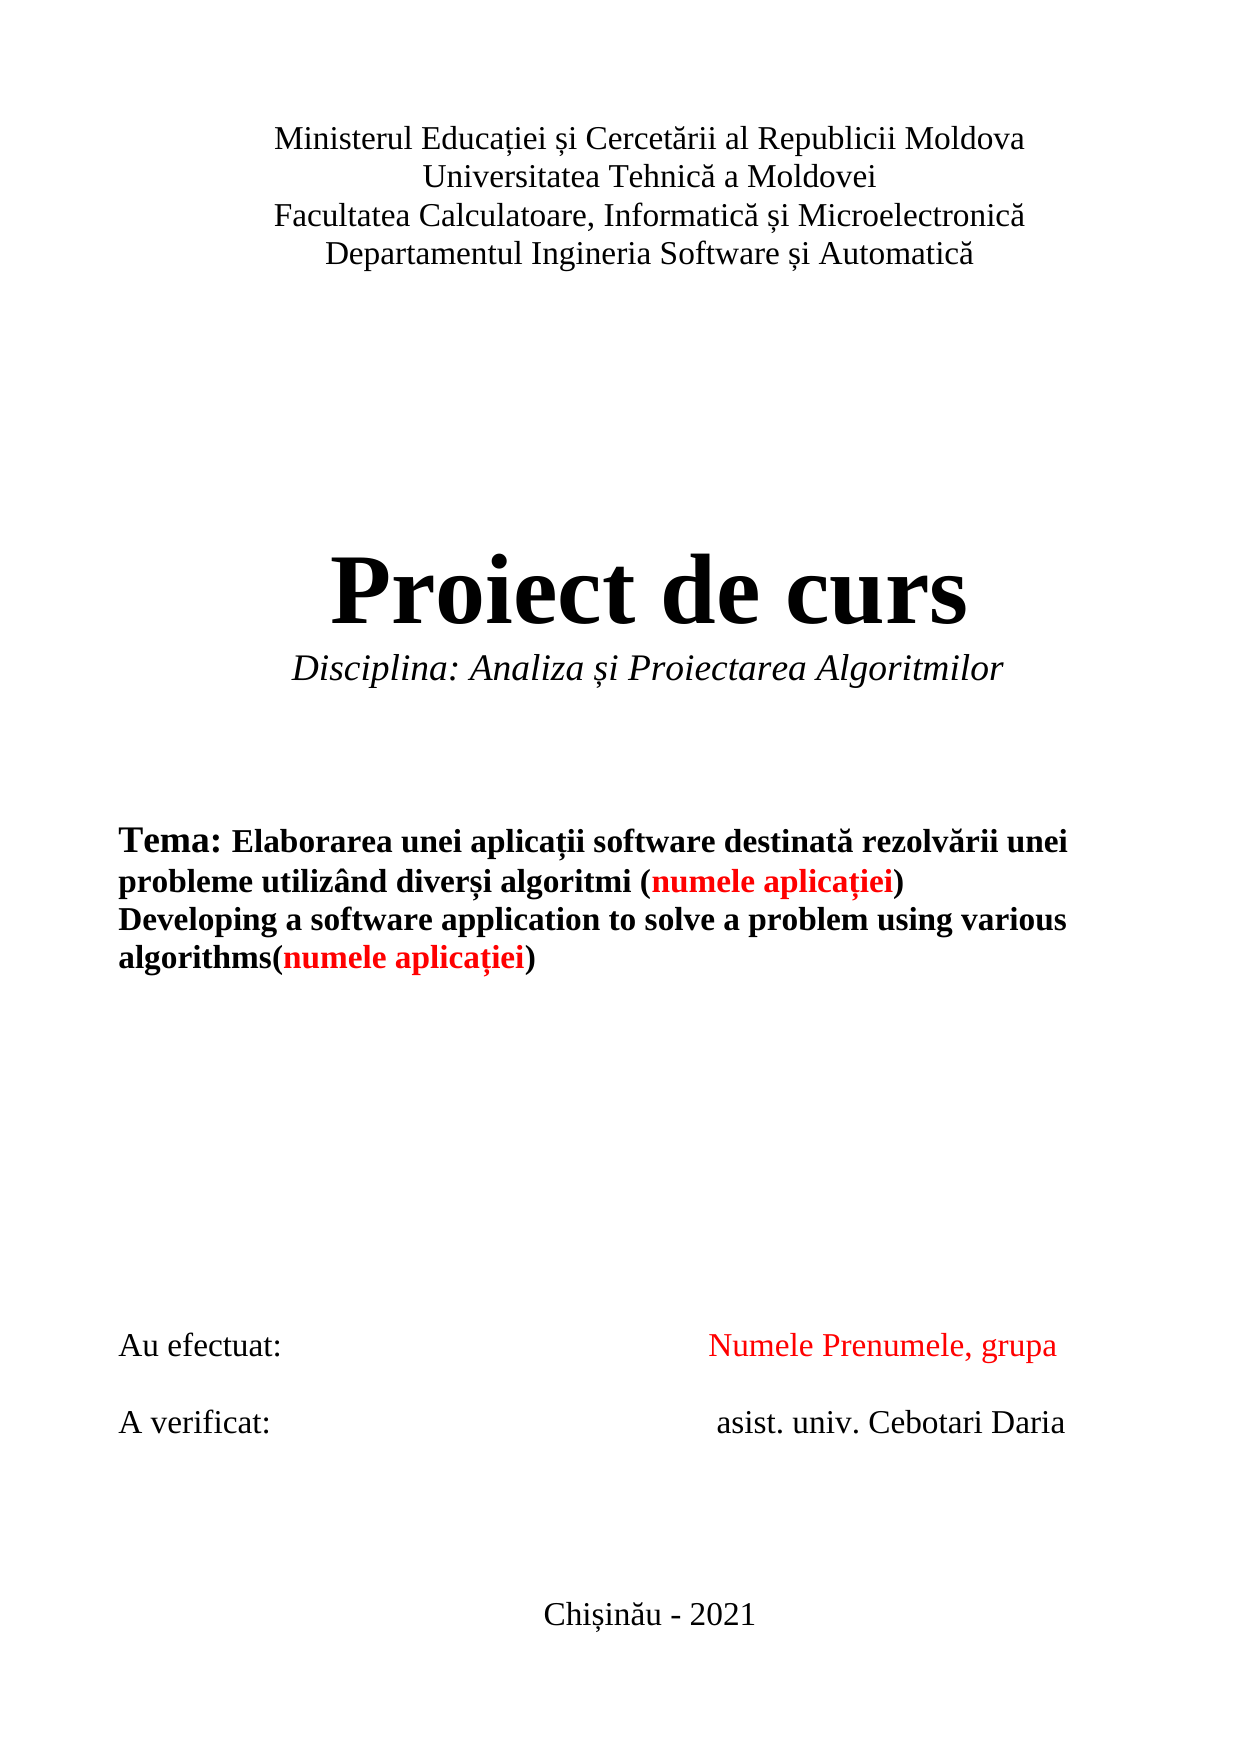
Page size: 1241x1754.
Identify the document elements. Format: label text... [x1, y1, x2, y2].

text Tema: Elaborarea unei aplicații software destinată rezolvării unei probleme utilizând diverși algoritmi (numele aplicației) [118, 818, 1181, 899]
text Proiect de curs [118, 530, 1181, 645]
text Facultatea Calculatoare, Informatică și Microelectronică [118, 195, 1181, 233]
text A verificat: asist. univ. Cebotari Daria [118, 1402, 1181, 1441]
text Departamentul Ingineria Software și Automatică [118, 233, 1181, 271]
text Disciplina: Analiza și Proiectarea Algoritmilor [118, 645, 1181, 688]
text Chișinău - 2021 [118, 1594, 1181, 1632]
text Universitatea Tehnică a Moldovei [118, 156, 1181, 195]
text Au efectuat: Numele Prenumele, grupa [118, 1326, 1181, 1364]
text Developing a software application to solve a problem using various algorithms(numele aplicației) [118, 899, 1181, 976]
text Ministerul Educației și Cercetării al Republicii Moldova [118, 118, 1181, 156]
